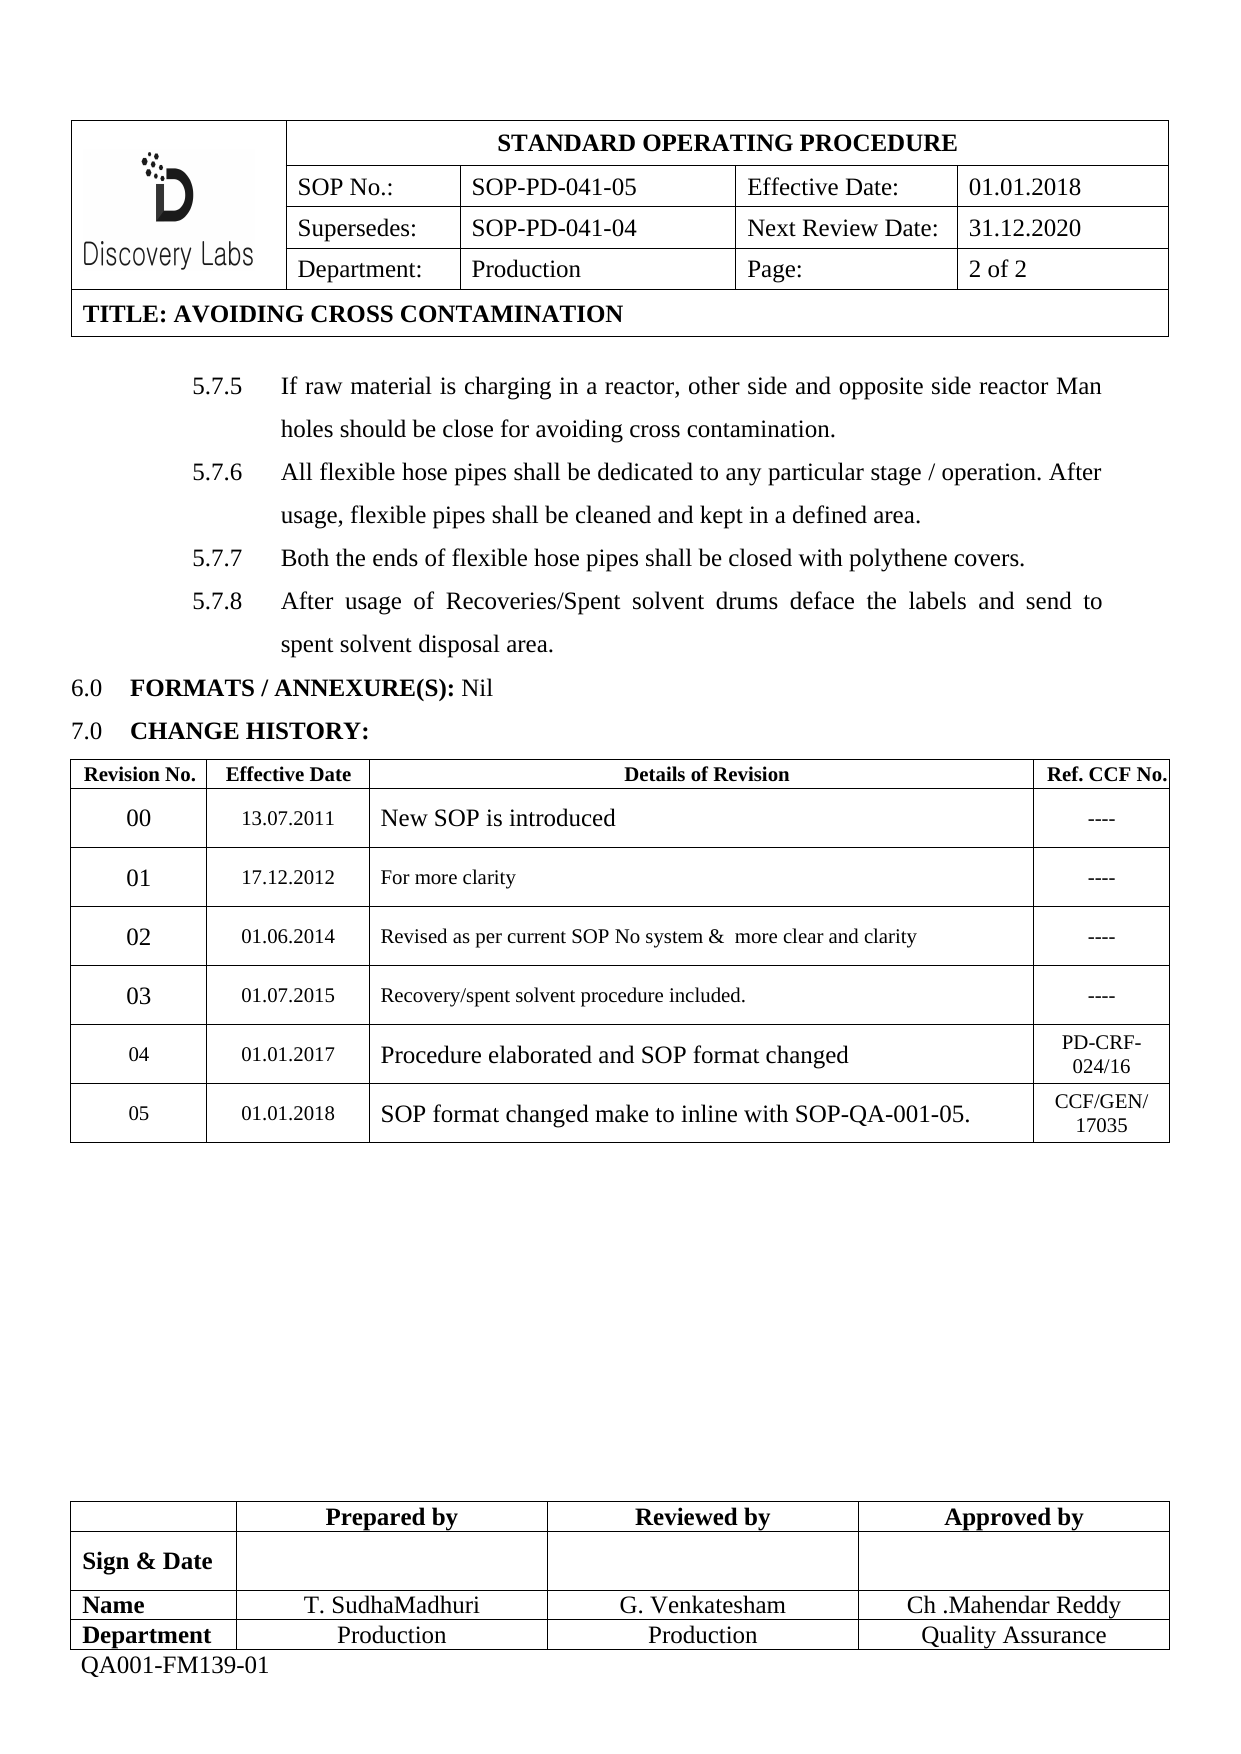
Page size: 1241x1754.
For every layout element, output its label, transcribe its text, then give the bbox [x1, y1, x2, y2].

table_header Ref. CCF No. [1034, 760, 1169, 788]
table_header Effective Date [207, 760, 369, 788]
table_cell Revised as per current SOP No system & more clear and clarity [370, 907, 1033, 965]
list If raw material is charging in a reactor, other side and opposite side reactor Man holes should be close for avoiding cross contamination. [192, 371, 1103, 443]
list Both the ends of flexible hose pipes shall be closed with polythene covers. [192, 543, 1103, 572]
table_cell Recovery/spent solvent procedure included. [370, 966, 1033, 1024]
table_header Details of Revision [370, 760, 1033, 788]
list Change History: [71, 716, 1122, 744]
table_cell New SOP is introduced [370, 789, 1033, 847]
table_cell SOP format changed make to inline with SOP-QA-001-05. [370, 1084, 1033, 1142]
table_cell 01.06.2014 [207, 907, 369, 965]
table_cell 03 [71, 966, 206, 1024]
table_cell CCF/GEN/17035 [1034, 1084, 1169, 1142]
table_cell ---- [1034, 966, 1169, 1024]
table_cell 01 [71, 848, 206, 906]
table_cell For more clarity [370, 848, 1033, 906]
table_cell 01.01.2017 [207, 1025, 369, 1083]
table_cell 02 [71, 907, 206, 965]
table_cell 04 [71, 1025, 206, 1083]
table_cell 17.12.2012 [207, 848, 369, 906]
table_cell PD-CRF-024/16 [1034, 1025, 1169, 1083]
list Formats / Annexure(S): Nil [71, 673, 1122, 701]
table_header Revision No. [71, 760, 206, 788]
table_cell 01.07.2015 [207, 966, 369, 1024]
table_cell 00 [71, 789, 206, 847]
table_cell Procedure elaborated and SOP format changed [370, 1025, 1033, 1083]
table_cell ---- [1034, 848, 1169, 906]
table_cell 13.07.2011 [207, 789, 369, 847]
list After usage of Recoveries/Spent solvent drums deface the labels and send to spent solvent disposal area. [192, 586, 1103, 658]
table_cell 05 [71, 1084, 206, 1142]
table_cell ---- [1034, 907, 1169, 965]
table_cell ---- [1034, 789, 1169, 847]
list All flexible hose pipes shall be dedicated to any particular stage / operation. After usage, flexible pipes shall be cleaned and kept in a defined area. [192, 457, 1103, 529]
table_cell 01.01.2018 [207, 1084, 369, 1142]
